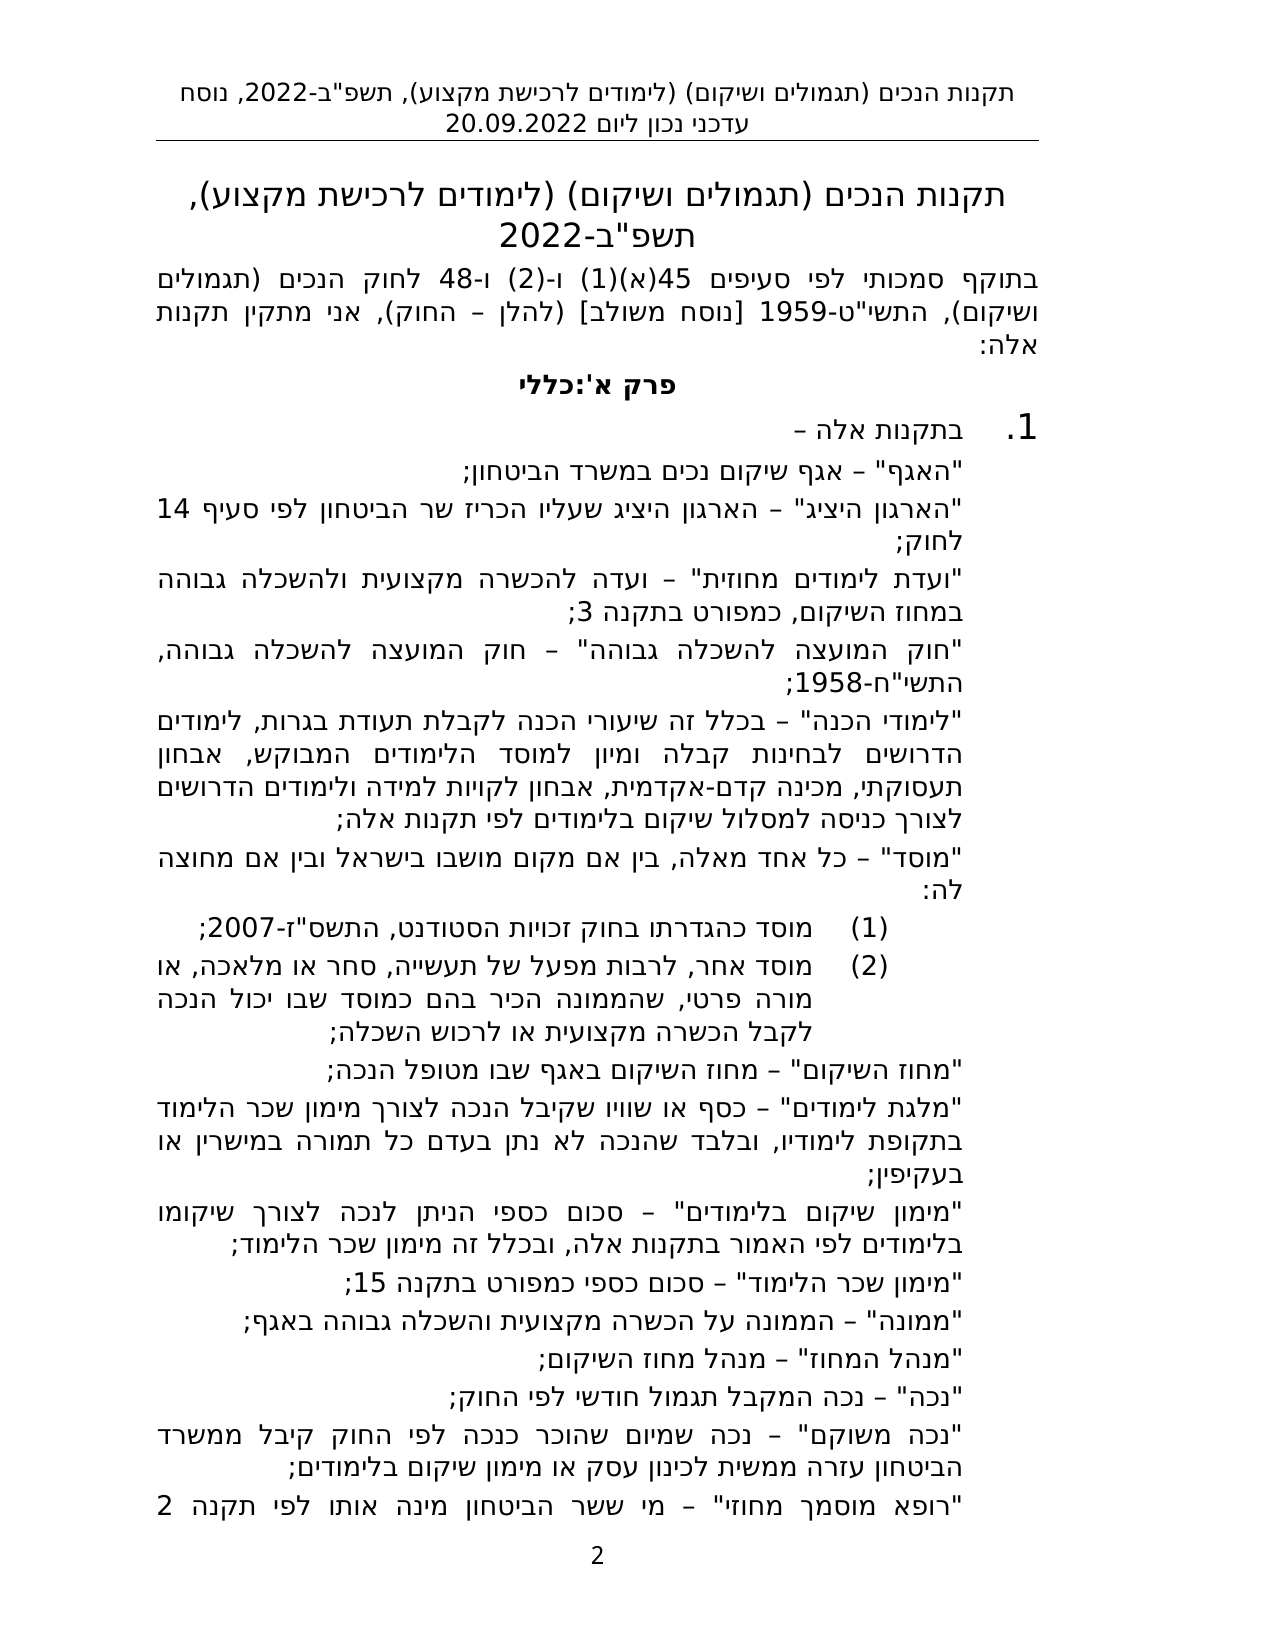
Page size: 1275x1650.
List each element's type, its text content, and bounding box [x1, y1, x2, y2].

text "נכה" – נכה המקבל תגמול חודשי לפי החוק; [156, 1387, 964, 1418]
text (1) מוסד כהגדרתו בחוק זכויות הסטודנט, התשס"ז-2007; [156, 919, 889, 950]
text פרק א':כללי [156, 375, 1039, 407]
text "מימון שיקום בלימודים" – סכום כספי הניתן לנכה לצורך שיקומו בלימודים לפי האמור בתקנות אלה, ובכלל זה מימון שכר הלימוד; [156, 1202, 964, 1266]
text "מימון שכר הלימוד" – סכום כספי כמפורט בתקנה 15; [156, 1273, 964, 1304]
text "מחוז השיקום" – מחוז השיקום באגף שבו מטופל הנכה; [156, 1060, 964, 1092]
text "חוק המועצה להשכלה גבוהה" – חוק המועצה להשכלה גבוהה, התשי"ח-1958; [156, 641, 964, 705]
text "ועדת לימודים מחוזית" – ועדה להכשרה מקצועית ולהשכלה גבוהה במחוז השיקום, כמפורט בתקנה 3; [156, 570, 964, 634]
text 1. בתקנות אלה – [156, 413, 1039, 454]
text "מנהל המחוז" – מנהל מחוז השיקום; [156, 1349, 964, 1381]
text "נכה משוקם" – נכה שמיום שהוכר כנכה לפי החוק קיבל ממשרד הביטחון עזרה ממשית לכינון עסק או מימון שיקום בלימודים; [156, 1425, 964, 1489]
text "מוסד" – כל אחד מאלה, בין אם מקום מושבו בישראל ובין אם מחוצה לה: [156, 848, 964, 912]
text "הארגון היציג" – הארגון היציג שעליו הכריז שר הביטחון לפי סעיף 14 לחוק; [156, 499, 964, 563]
text בתוקף סמכותי לפי סעיפים 45(א)(1) ו-(2) ו-48 לחוק הנכים (תגמולים ושיקום), התשי"ט-1959 [נוסח משולב] (להלן – החוק), אני מתקין תקנות אלה: [156, 270, 1039, 367]
text תקנות הנכים (תגמולים ושיקום) (לימודים לרכישת מקצוע), תשפ"ב-2022 [156, 182, 1039, 261]
text "מלגת לימודים" – כסף או שוויו שקיבל הנכה לצורך מימון שכר הלימוד בתקופת לימודיו, ובלבד שהנכה לא נתן בעדם כל תמורה במישרין או בעקיפין; [156, 1098, 964, 1196]
text "ממונה" – הממונה על הכשרה מקצועית והשכלה גבוהה באגף; [156, 1311, 964, 1342]
text "לימודי הכנה" – בכלל זה שיעורי הכנה לקבלת תעודת בגרות, לימודים הדרושים לבחינות קבלה ומיון למוסד הלימודים המבוקש, אבחון תעסוקתי, מכינה קדם-אקדמית, אבחון לקויות למידה ולימודים הדרושים לצורך כניסה למסלול שיקום בלימודים לפי תקנות אלה; [156, 711, 964, 841]
text (2) מוסד אחר, לרבות מפעל של תעשייה, סחר או מלאכה, או מורה פרטי, שהממונה הכיר בהם כמוסד שבו יכול הנכה לקבל הכשרה מקצועית או לרכוש השכלה; [156, 957, 889, 1054]
text "האגף" – אגף שיקום נכים במשרד הביטחון; [156, 461, 964, 492]
